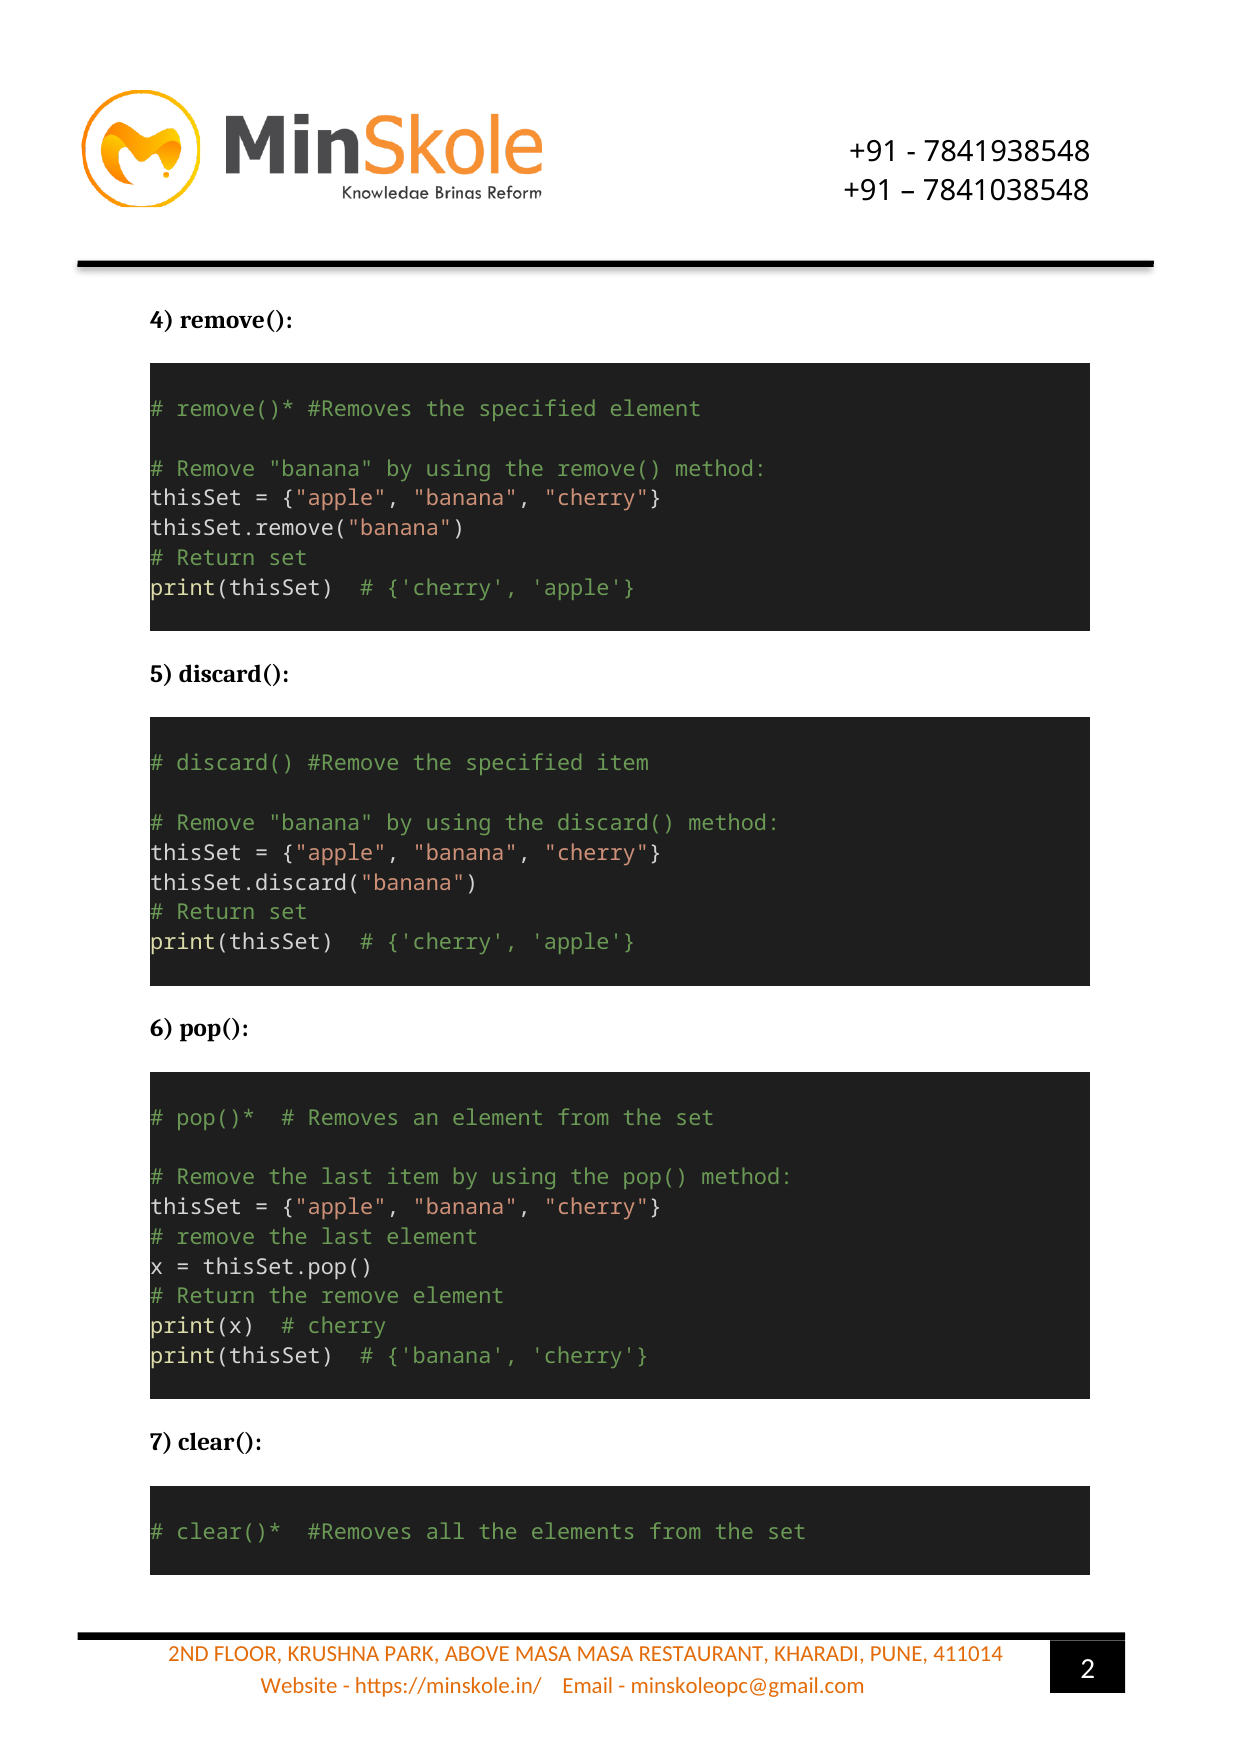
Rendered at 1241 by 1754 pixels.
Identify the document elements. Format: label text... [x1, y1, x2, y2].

text # Remove "banana" by using the discard() method: [150, 807, 1090, 837]
text # clear()* #Removes all the elements from the set [150, 1516, 1090, 1545]
text 5) discard(): [150, 660, 1090, 689]
text 6) pop(): [150, 1014, 1090, 1043]
text thisSet = {"apple", "banana", "cherry"} [150, 837, 1090, 866]
text # remove the last element [150, 1221, 1090, 1251]
text # Return set [150, 896, 1090, 926]
text print(thisSet) # {'cherry', 'apple'} [150, 926, 1090, 956]
text # Return the remove element [150, 1280, 1090, 1310]
text # Remove "banana" by using the remove() method: [150, 452, 1090, 482]
text 7) clear(): [150, 1428, 1090, 1457]
text # Remove the last item by using the pop() method: [150, 1161, 1090, 1191]
text thisSet = {"apple", "banana", "cherry"} [150, 482, 1090, 512]
text print(thisSet) # {'banana', 'cherry'} [150, 1340, 1090, 1370]
text thisSet.remove("banana") [150, 512, 1090, 542]
picture [81, 90, 200, 206]
text 4) remove(): [150, 306, 1090, 334]
text thisSet = {"apple", "banana", "cherry"} [150, 1191, 1090, 1221]
text # pop()* # Removes an element from the set [150, 1102, 1090, 1131]
text # remove()* #Removes the specified element [150, 393, 1090, 423]
text x = thisSet.pop() [150, 1251, 1090, 1280]
text print(x) # cherry [150, 1310, 1090, 1340]
text # Return set [150, 542, 1090, 572]
picture [226, 113, 542, 199]
text print(thisSet) # {'cherry', 'apple'} [150, 572, 1090, 601]
text thisSet.discard("banana") [150, 866, 1090, 896]
text # discard() #Remove the specified item [150, 747, 1090, 777]
